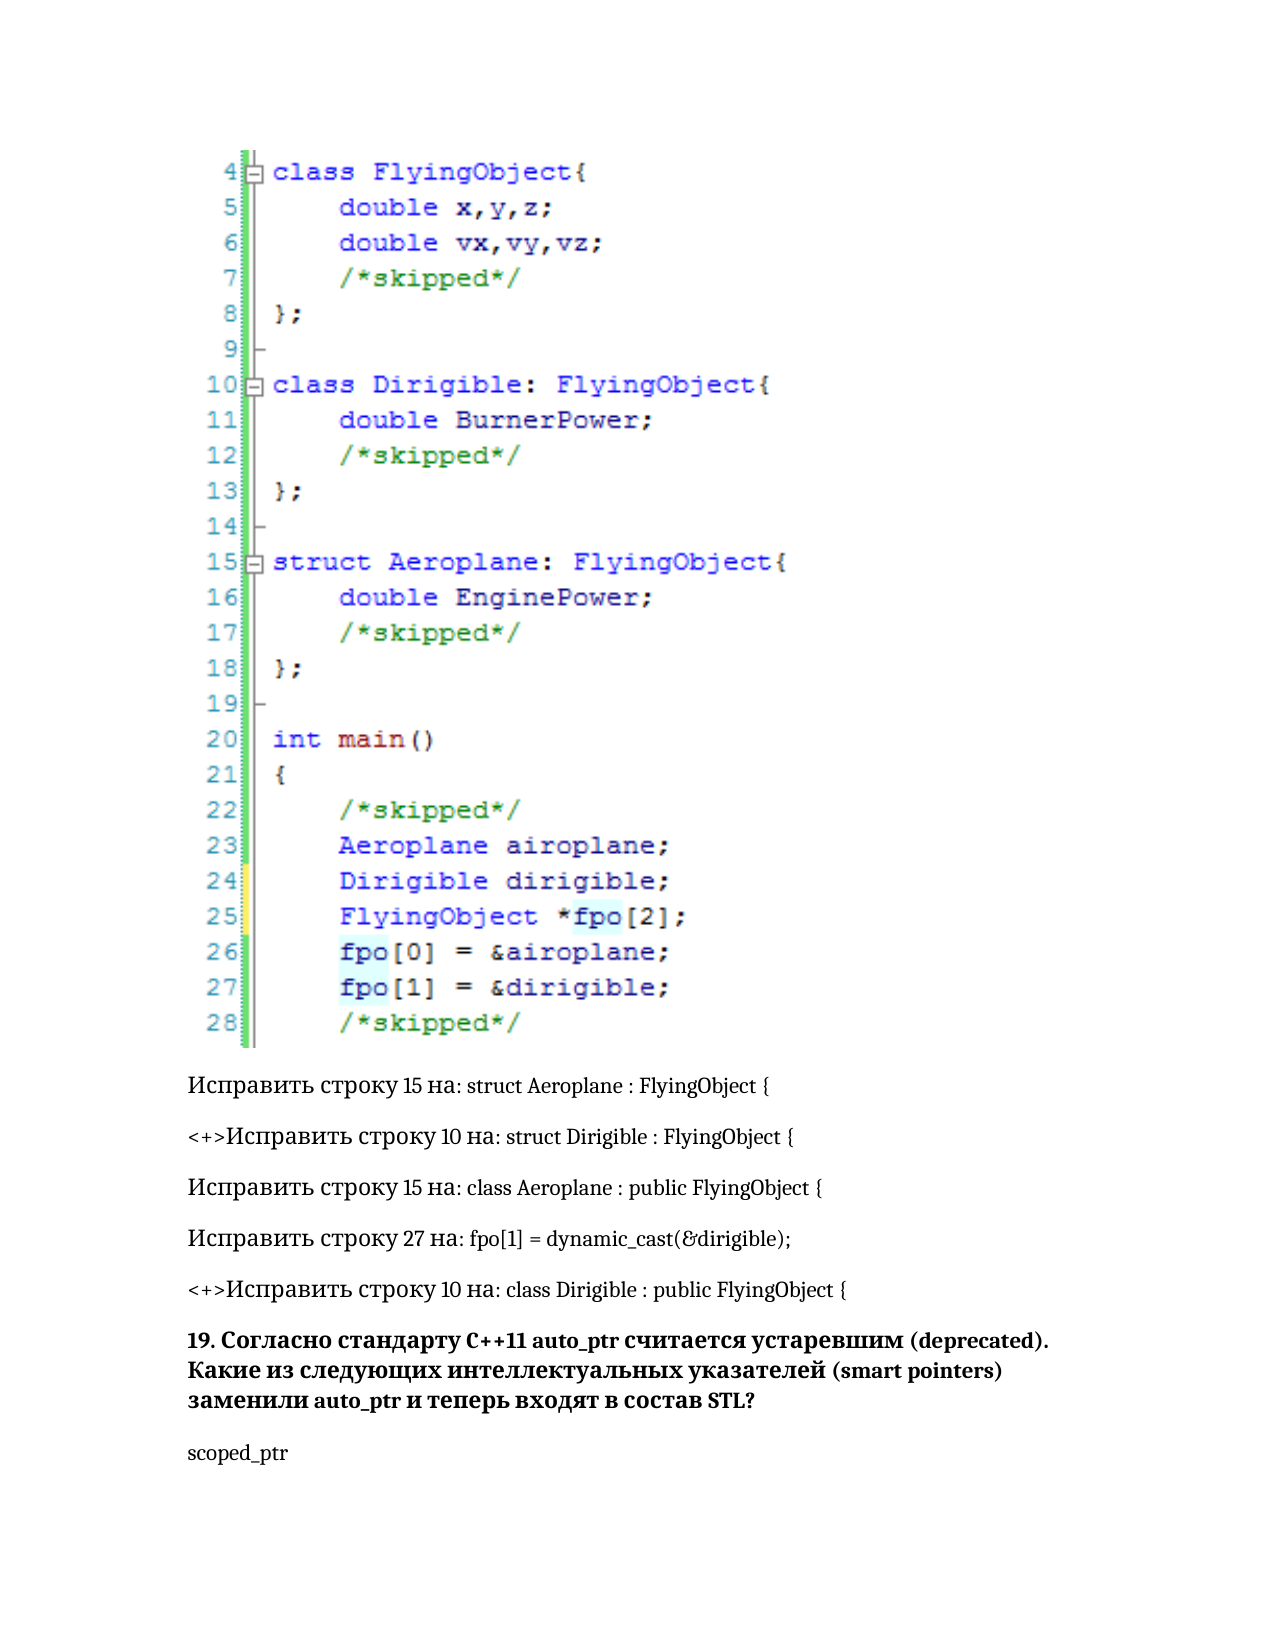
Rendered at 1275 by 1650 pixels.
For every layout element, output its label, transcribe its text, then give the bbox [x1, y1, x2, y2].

text scoped_ptr [187, 1439, 1087, 1466]
text Исправить строку 15 на: struct Aeroplane : FlyingObject { [187, 1073, 1087, 1099]
text <+>Исправить строку 10 на: class Dirigible : public FlyingObject { [187, 1277, 1087, 1303]
text 19. Согласно стандарту C++11 auto_ptr считается устаревшим (deprecated). Какие из следующих интеллектуальных указателей (smart pointers) заменили auto_ptr и теперь входят в состав STL? [187, 1328, 1087, 1414]
text Исправить строку 15 на: class Aeroplane : public FlyingObject { [187, 1175, 1087, 1201]
text Исправить строку 27 на: fpo[1] = dynamic_cast(&dirigible); [187, 1226, 1087, 1252]
picture [187, 150, 817, 1048]
text <+>Исправить строку 10 на: struct Dirigible : FlyingObject { [187, 1124, 1087, 1150]
